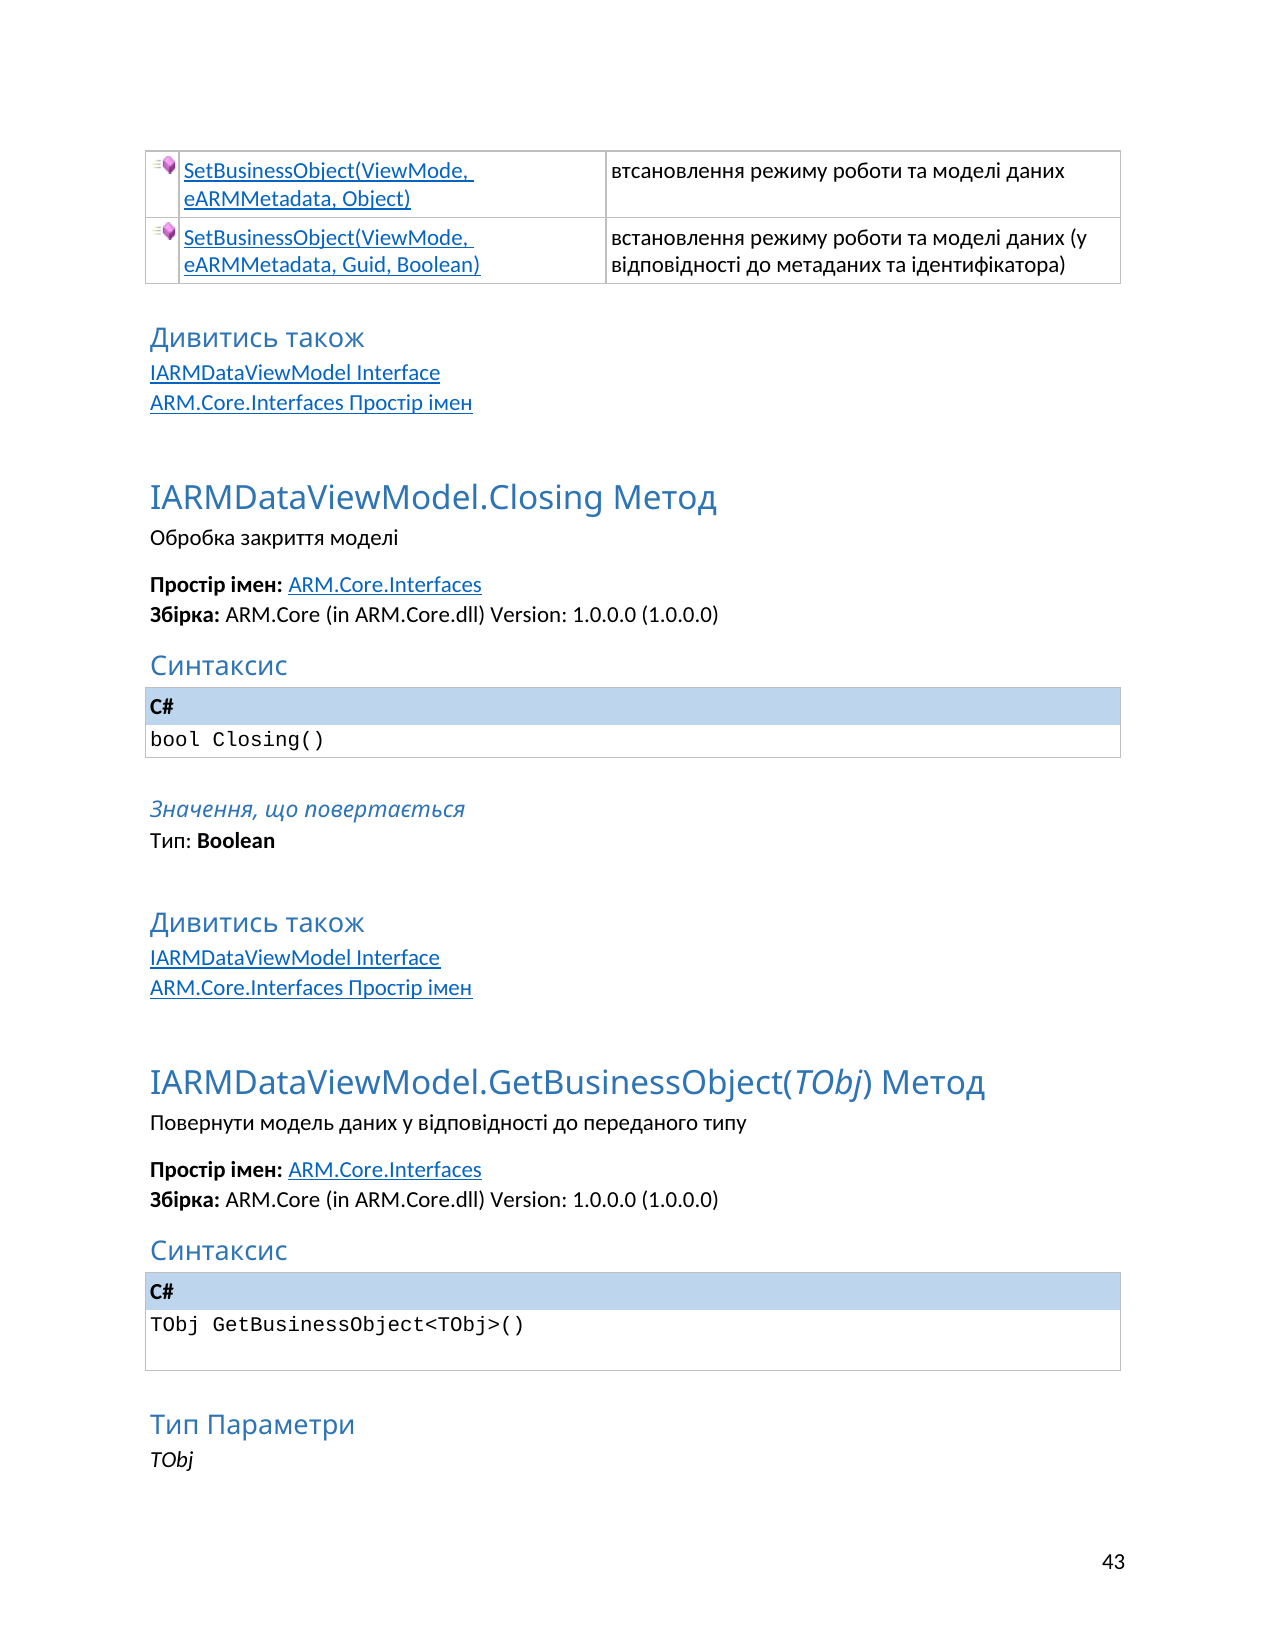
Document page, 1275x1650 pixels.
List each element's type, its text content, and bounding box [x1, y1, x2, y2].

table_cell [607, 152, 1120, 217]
text Простір імен: ARM.Core.Interfaces Збірка: ARM.Core (in ARM.Core.dll) Version: 1.0.0.0 (1.0.0.0) [150, 570, 1125, 628]
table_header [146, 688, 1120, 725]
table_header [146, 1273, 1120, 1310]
text Обробка закриття моделі [150, 523, 1125, 551]
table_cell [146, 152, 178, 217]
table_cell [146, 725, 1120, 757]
subtitle Синтаксис [150, 1232, 1125, 1269]
picture [150, 156, 175, 174]
subtitle Значення, що повертається [150, 793, 1125, 824]
subtitle Синтаксис [150, 647, 1125, 684]
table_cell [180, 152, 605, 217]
text IARMDataViewModel Interface [150, 943, 1125, 971]
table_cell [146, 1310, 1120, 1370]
text TObj [150, 1446, 1125, 1473]
subtitle IARMDataViewModel.GetBusinessObject(TObj) Метод [150, 1059, 1125, 1104]
text Простір імен: ARM.Core.Interfaces Збірка: ARM.Core (in ARM.Core.dll) Version: 1.0.0.0 (1.0.0.0) [150, 1155, 1125, 1213]
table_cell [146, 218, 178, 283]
text Повернути модель даних у відповідності до переданого типу [150, 1108, 1125, 1136]
subtitle Тип Параметри [150, 1406, 1125, 1443]
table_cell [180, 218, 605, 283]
text ARM.Core.Interfaces Простір імен [150, 973, 1125, 1002]
text Тип: Boolean [150, 826, 1125, 885]
subtitle Дивитись також [150, 318, 1125, 355]
subtitle IARMDataViewModel.Closing Метод [150, 474, 1125, 519]
picture [150, 222, 175, 240]
subtitle Дивитись також [150, 903, 1125, 940]
text IARMDataViewModel Interface [150, 358, 1125, 386]
text ARM.Core.Interfaces Простір імен [150, 388, 1125, 417]
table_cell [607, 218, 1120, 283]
